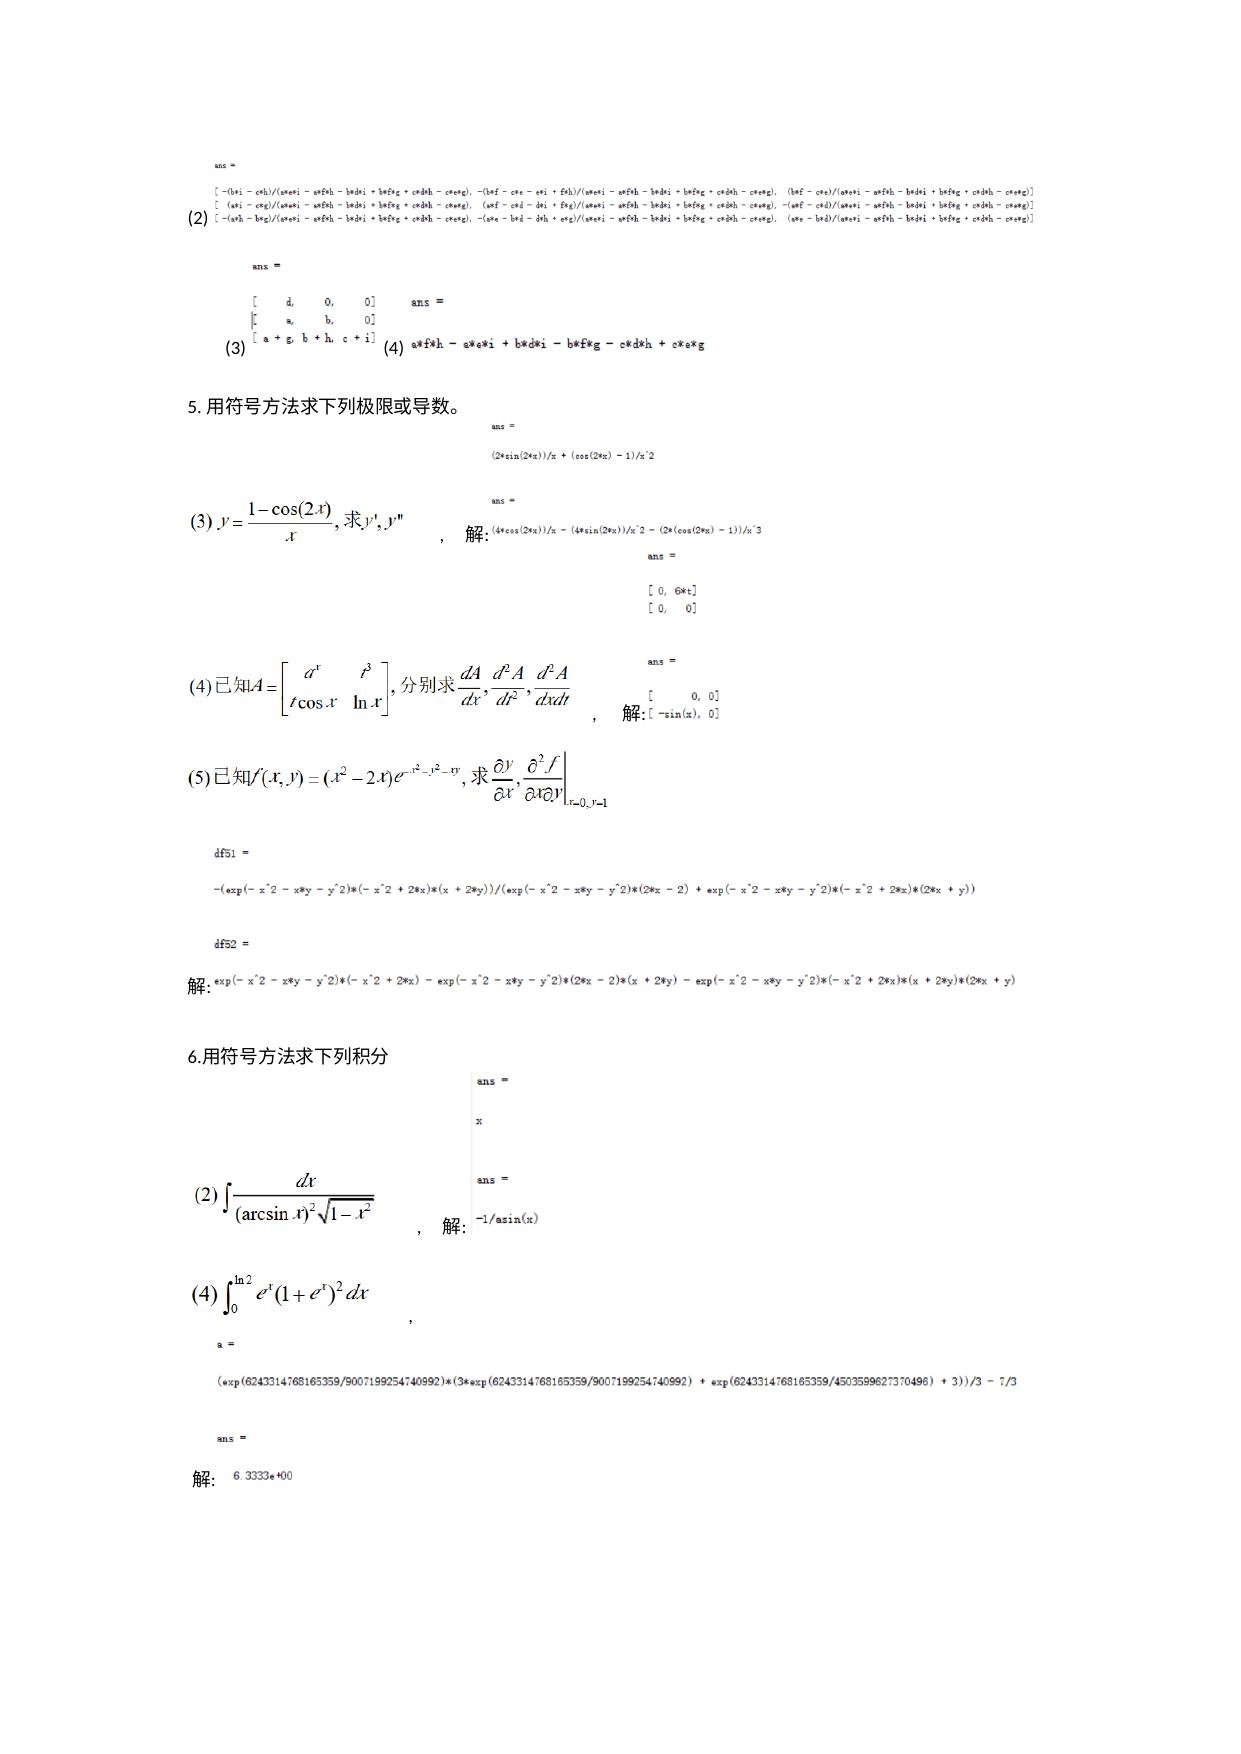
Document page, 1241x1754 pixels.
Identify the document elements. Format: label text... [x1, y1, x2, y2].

text , 解: [187, 1072, 1053, 1267]
picture [187, 1267, 379, 1323]
picture [187, 1167, 396, 1234]
text , 解: [187, 552, 1053, 747]
picture [470, 1072, 548, 1234]
picture [645, 552, 724, 721]
picture [215, 1332, 1028, 1487]
text 5. 用符号方法求下列极限或导数。 [187, 389, 1053, 422]
picture [187, 747, 617, 814]
picture [250, 259, 384, 355]
picture [408, 298, 713, 355]
picture [187, 657, 575, 721]
text , [187, 1267, 1053, 1332]
picture [211, 844, 1023, 994]
picture [212, 162, 1036, 225]
text 6.用符号方法求下列积分 [187, 1039, 1053, 1072]
picture [187, 495, 410, 542]
picture [489, 422, 764, 542]
